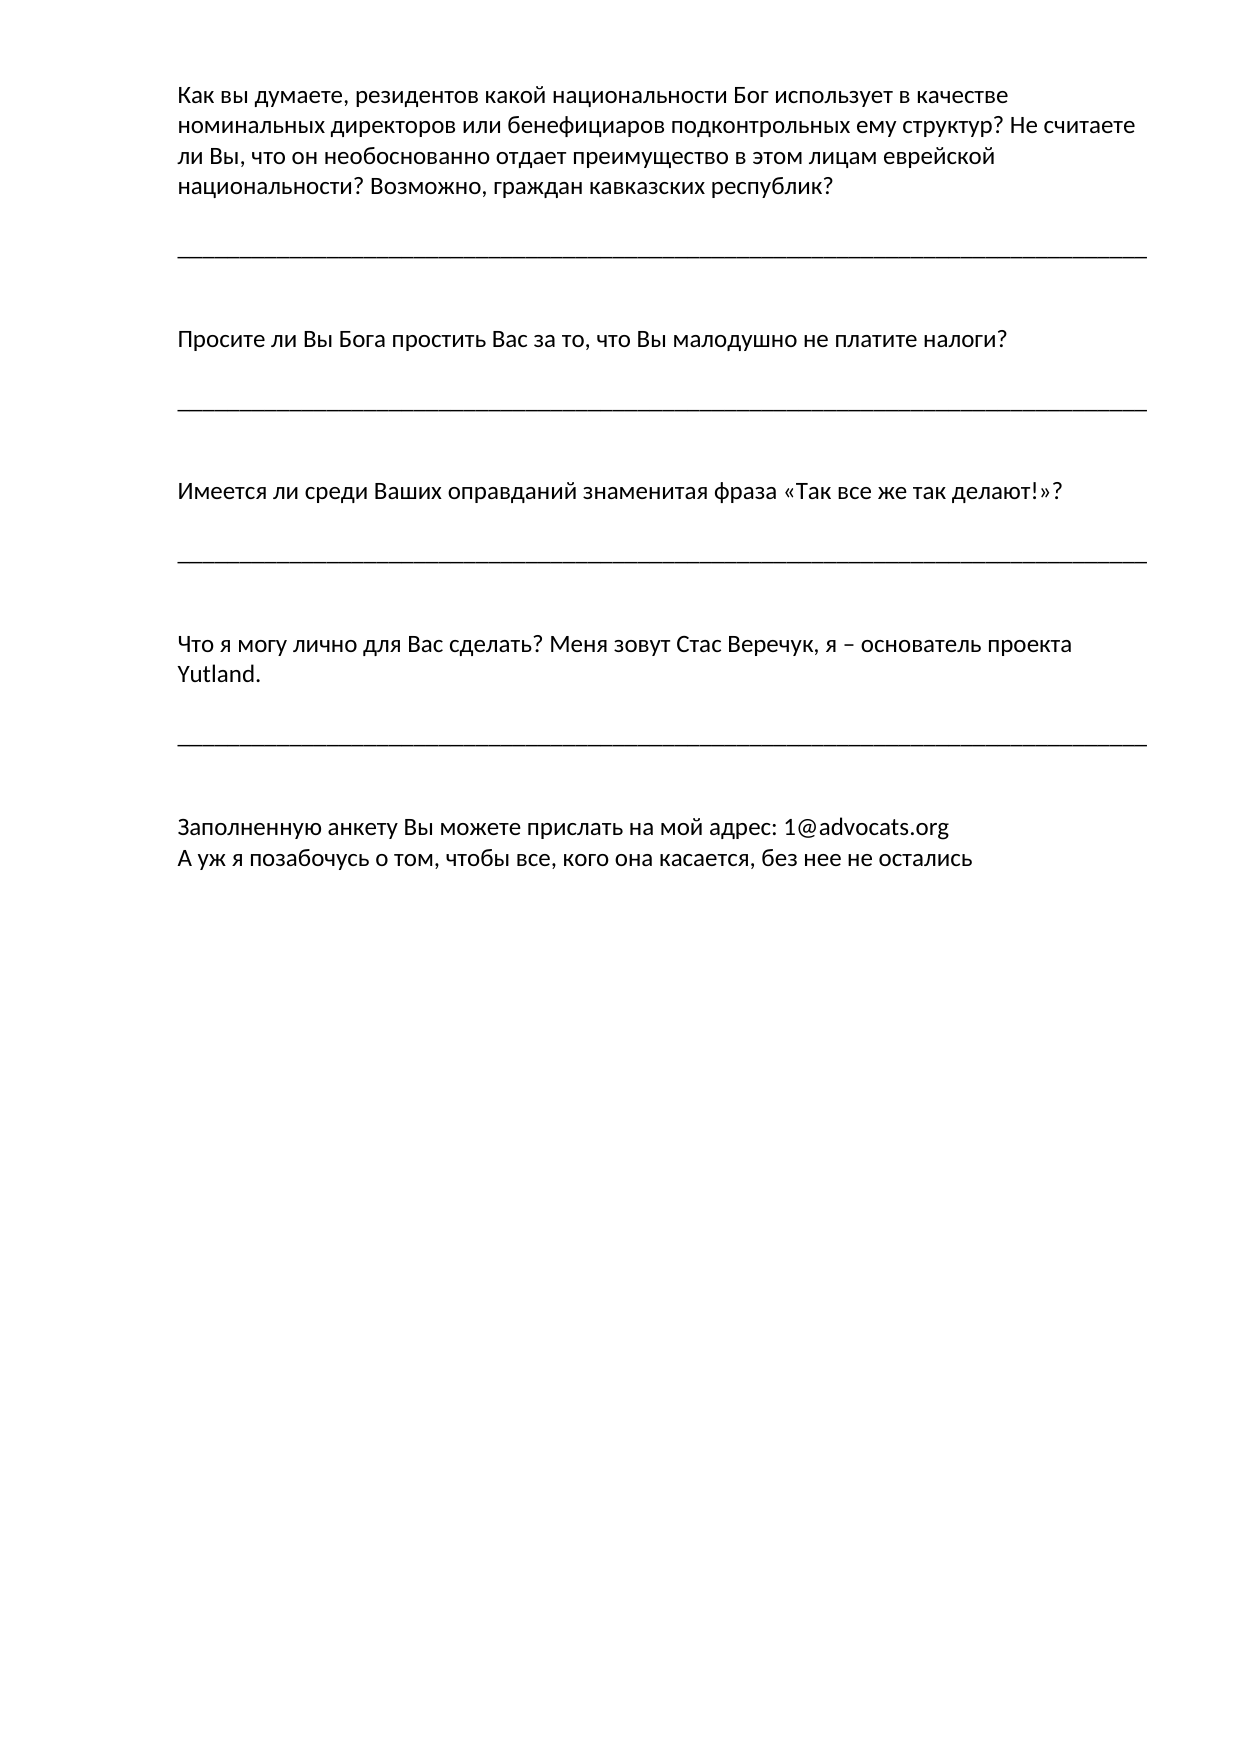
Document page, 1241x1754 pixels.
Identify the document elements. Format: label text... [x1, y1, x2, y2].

text Что я могу лично для Вас сделать? Меня зовут Стас Веречук, я – основатель проекта Yutland. [177, 628, 1152, 689]
text А уж я позабочусь о том, чтобы все, кого она касается, без нее не остались [177, 842, 1152, 872]
text Заполненную анкету Вы можете прислать на мой адрес: 1@advocats.org [177, 811, 1152, 842]
text Имеется ли среди Ваших оправданий знаменитая фраза «Так все же так делают!»? [177, 476, 1152, 506]
text Просите ли Вы Бога простить Вас за то, что Вы малодушно не платите налоги? [177, 323, 1152, 353]
text ______________________________________________________________________________ [177, 537, 1152, 567]
text Как вы думаете, резидентов какой национальности Бог использует в качестве номинальных директоров или бенефициаров подконтрольных ему структур? Не считаете ли Вы, что он необоснованно отдает преимущество в этом лицам еврейской национальности? Возможно, граждан кавказских республик? [177, 79, 1152, 201]
text ______________________________________________________________________________ [177, 720, 1152, 750]
text ______________________________________________________________________________ [177, 384, 1152, 414]
text ______________________________________________________________________________ [177, 231, 1152, 262]
